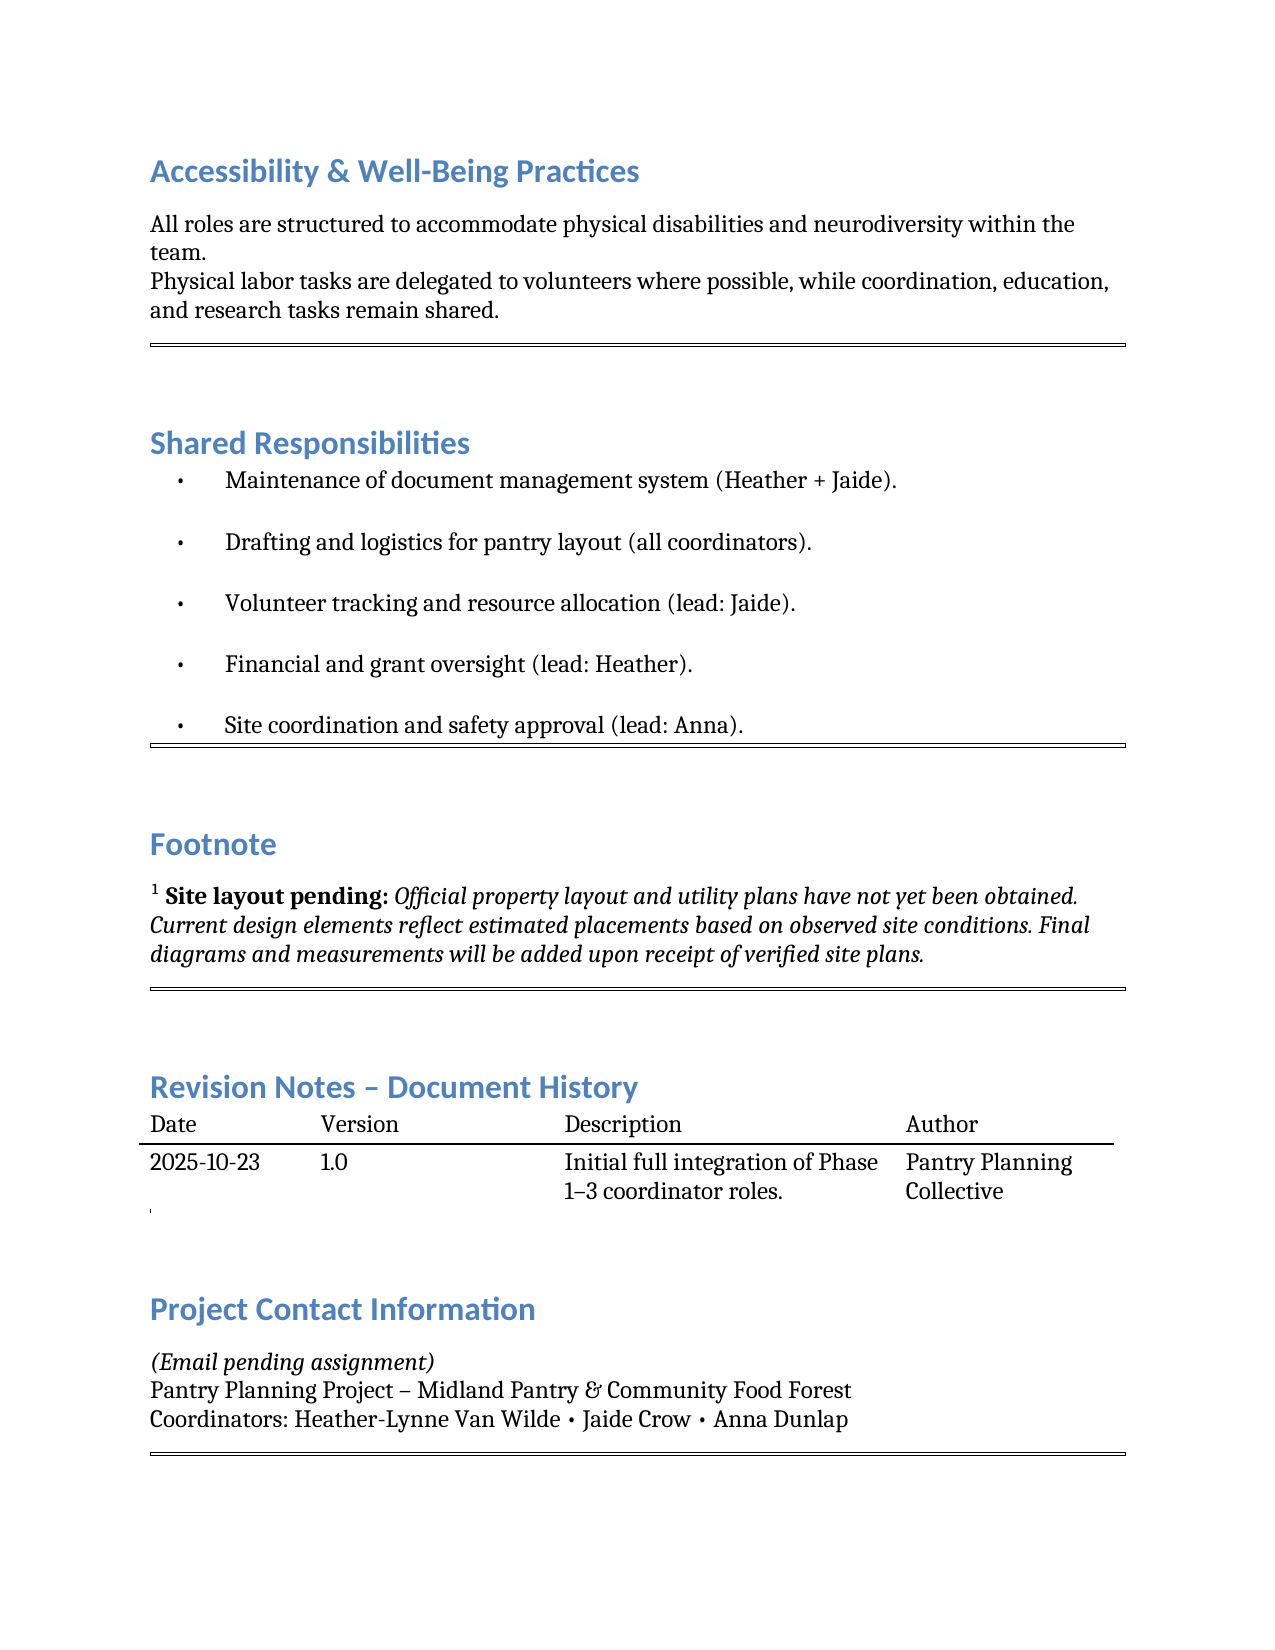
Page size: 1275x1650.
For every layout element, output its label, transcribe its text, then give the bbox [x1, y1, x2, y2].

table_cell 2025-10-23 [139, 1145, 309, 1209]
table_header Date [139, 1107, 309, 1143]
subtitle Footnote [150, 823, 1125, 863]
subtitle Shared Responsibilities [150, 422, 1125, 463]
text All roles are structured to accommodate physical disabilities and neurodiversity within the team. Physical labor tasks are delegated to volunteers where possible, while coordination, education, and research tasks remain shared. [150, 209, 1125, 324]
subtitle Accessibility & Well-Being Practices [150, 150, 1125, 191]
subtitle Project Contact Information [150, 1288, 1125, 1329]
list Drafting and logistics for pantry layout (all coordinators). [175, 528, 1125, 585]
list Financial and grant oversight (lead: Heather). [175, 650, 1125, 708]
table_cell Pantry Planning Collective [894, 1145, 1114, 1209]
subtitle Revision Notes – Document History [150, 1066, 1125, 1107]
table_cell 1.0 [309, 1145, 553, 1209]
text ¹ Site layout pending: Official property layout and utility plans have not yet been obtained. Current design elements reflect estimated placements based on observed site conditions. Final diagrams and measurements will be added upon receipt of verified site plans. [150, 882, 1125, 968]
table_header Author [894, 1107, 1114, 1143]
table_header Description [553, 1107, 894, 1143]
list Volunteer tracking and resource allocation (lead: Jaide). [175, 589, 1125, 646]
text (Email pending assignment) Pantry Planning Project – Midland Pantry & Community Food Forest Coordinators: Heather-Lynne Van Wilde • Jaide Crow • Anna Dunlap [150, 1348, 1125, 1434]
table_cell Initial full integration of Phase 1–3 coordinator roles. [553, 1145, 894, 1209]
list Site coordination and safety approval (lead: Anna). [175, 711, 1125, 740]
table_header Version [309, 1107, 553, 1143]
list Maintenance of document management system (Heather + Jaide). [175, 466, 1125, 524]
